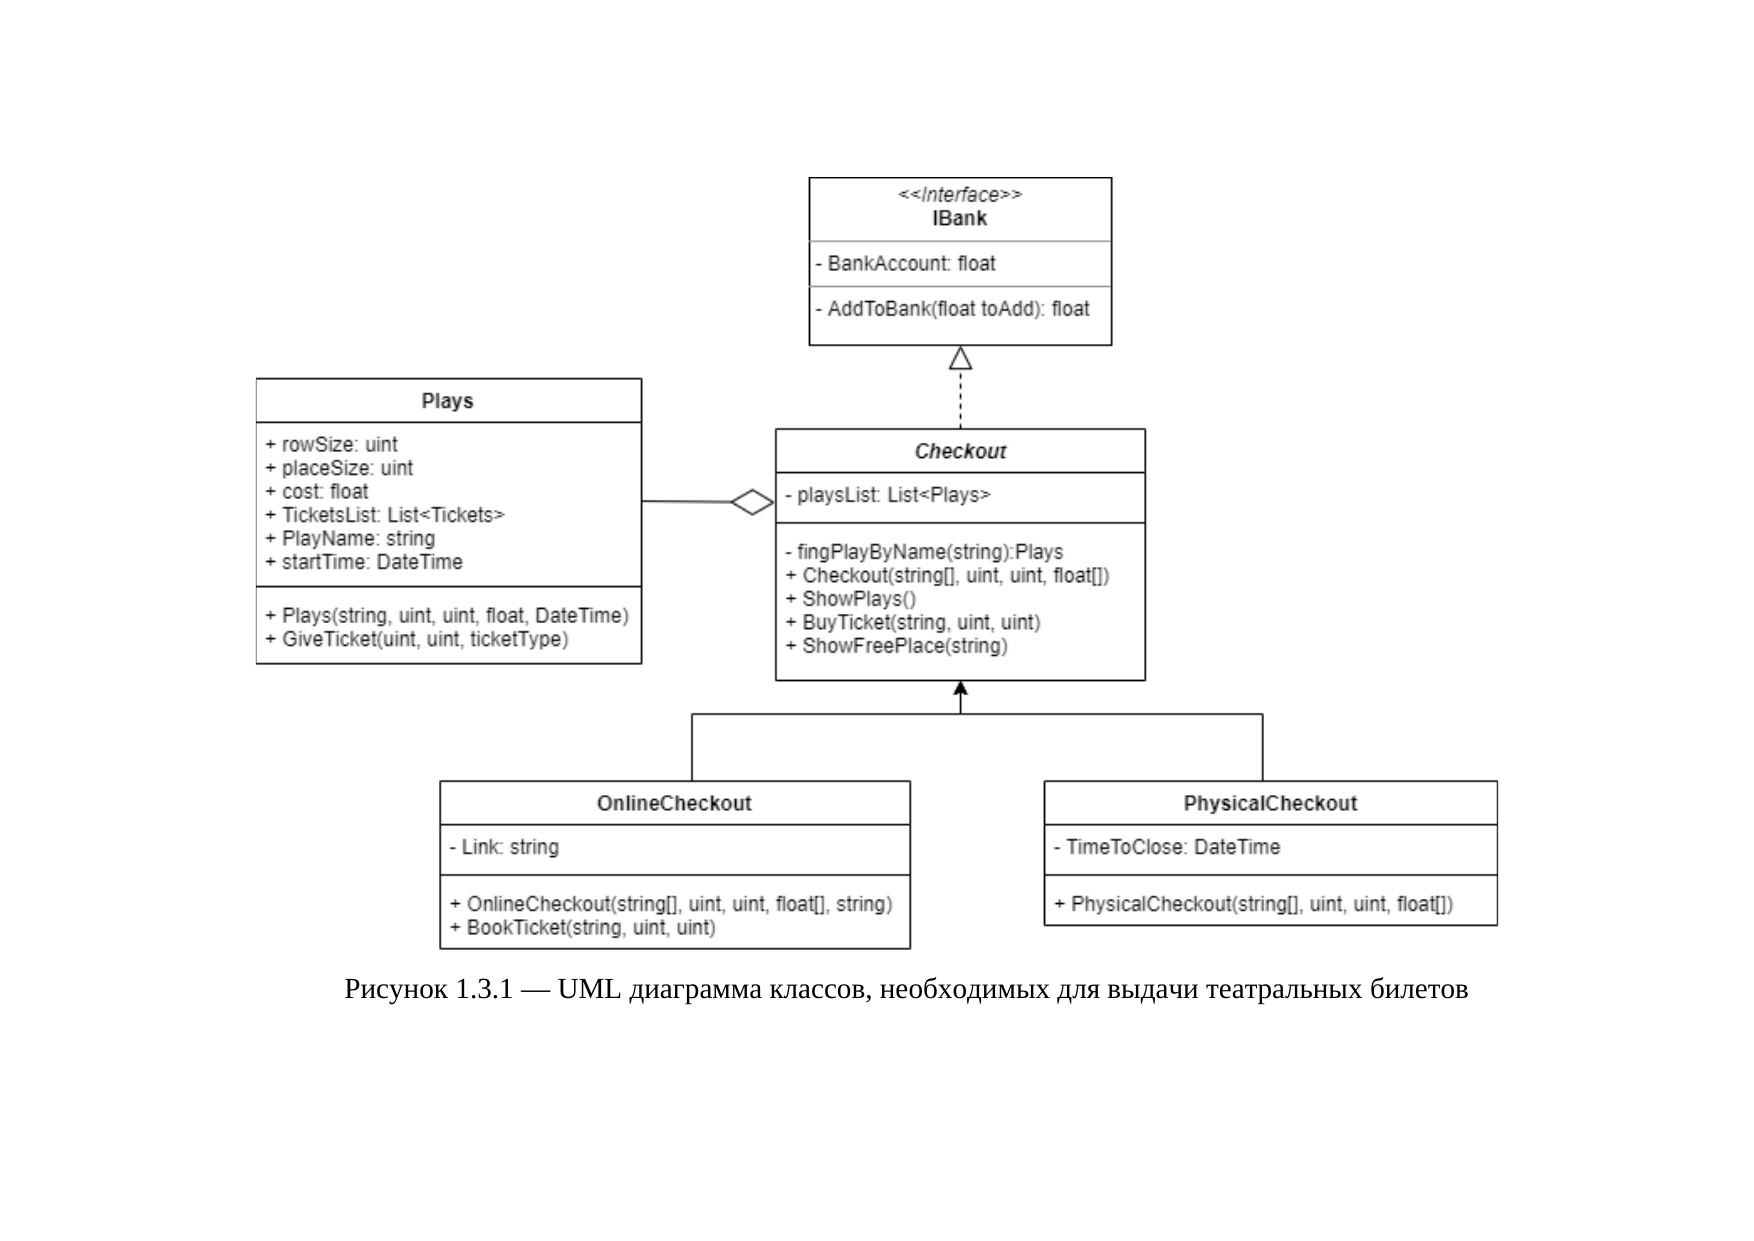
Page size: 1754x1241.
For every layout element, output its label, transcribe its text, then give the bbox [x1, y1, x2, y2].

picture [255, 177, 1499, 955]
text Рисунок 1.3.1 — UML диаграмма классов, необходимых для выдачи театральных билетов [118, 971, 1636, 1005]
